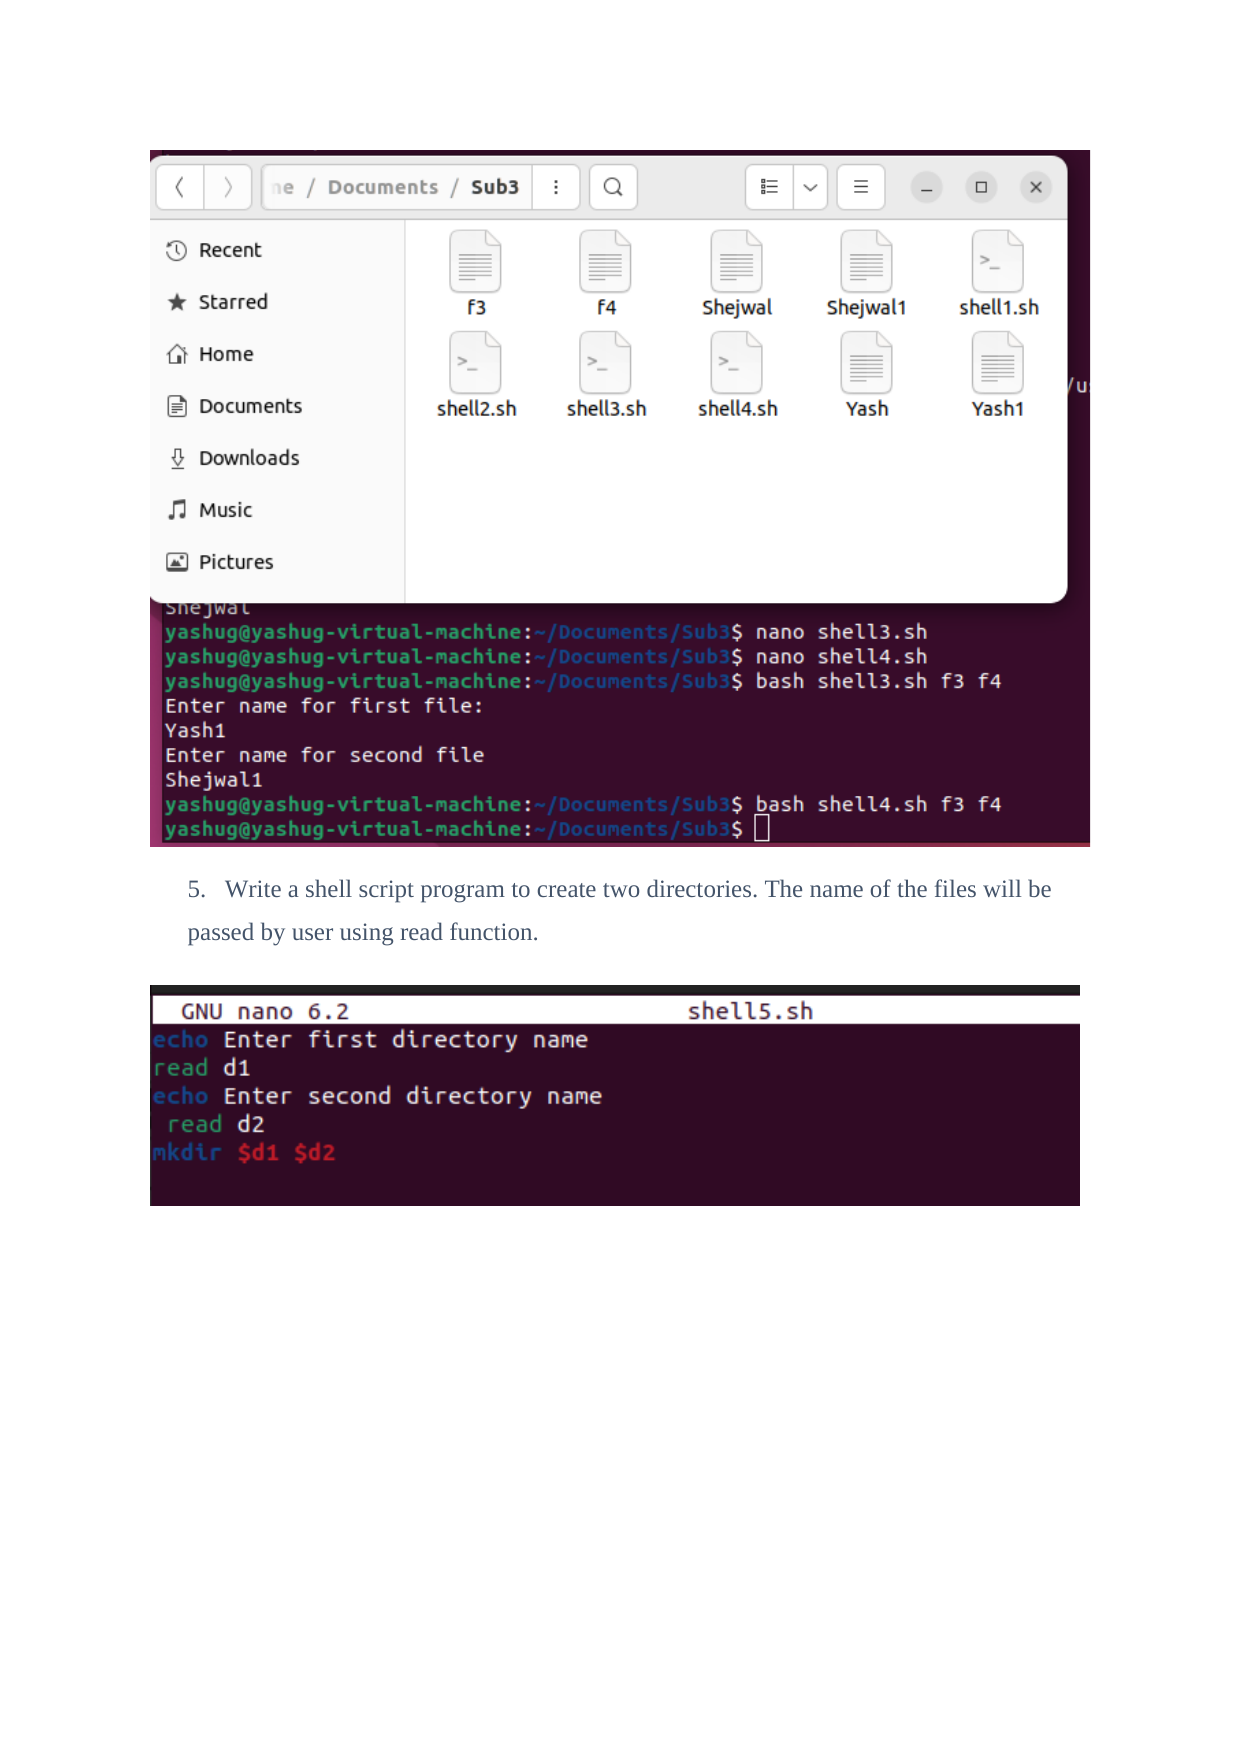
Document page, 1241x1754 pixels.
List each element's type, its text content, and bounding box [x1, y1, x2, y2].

picture [150, 150, 1091, 847]
text 5. Write a shell script program to create two directories. The name of the files will be passed by user using read function. [187, 874, 1090, 946]
picture [150, 985, 1080, 1206]
